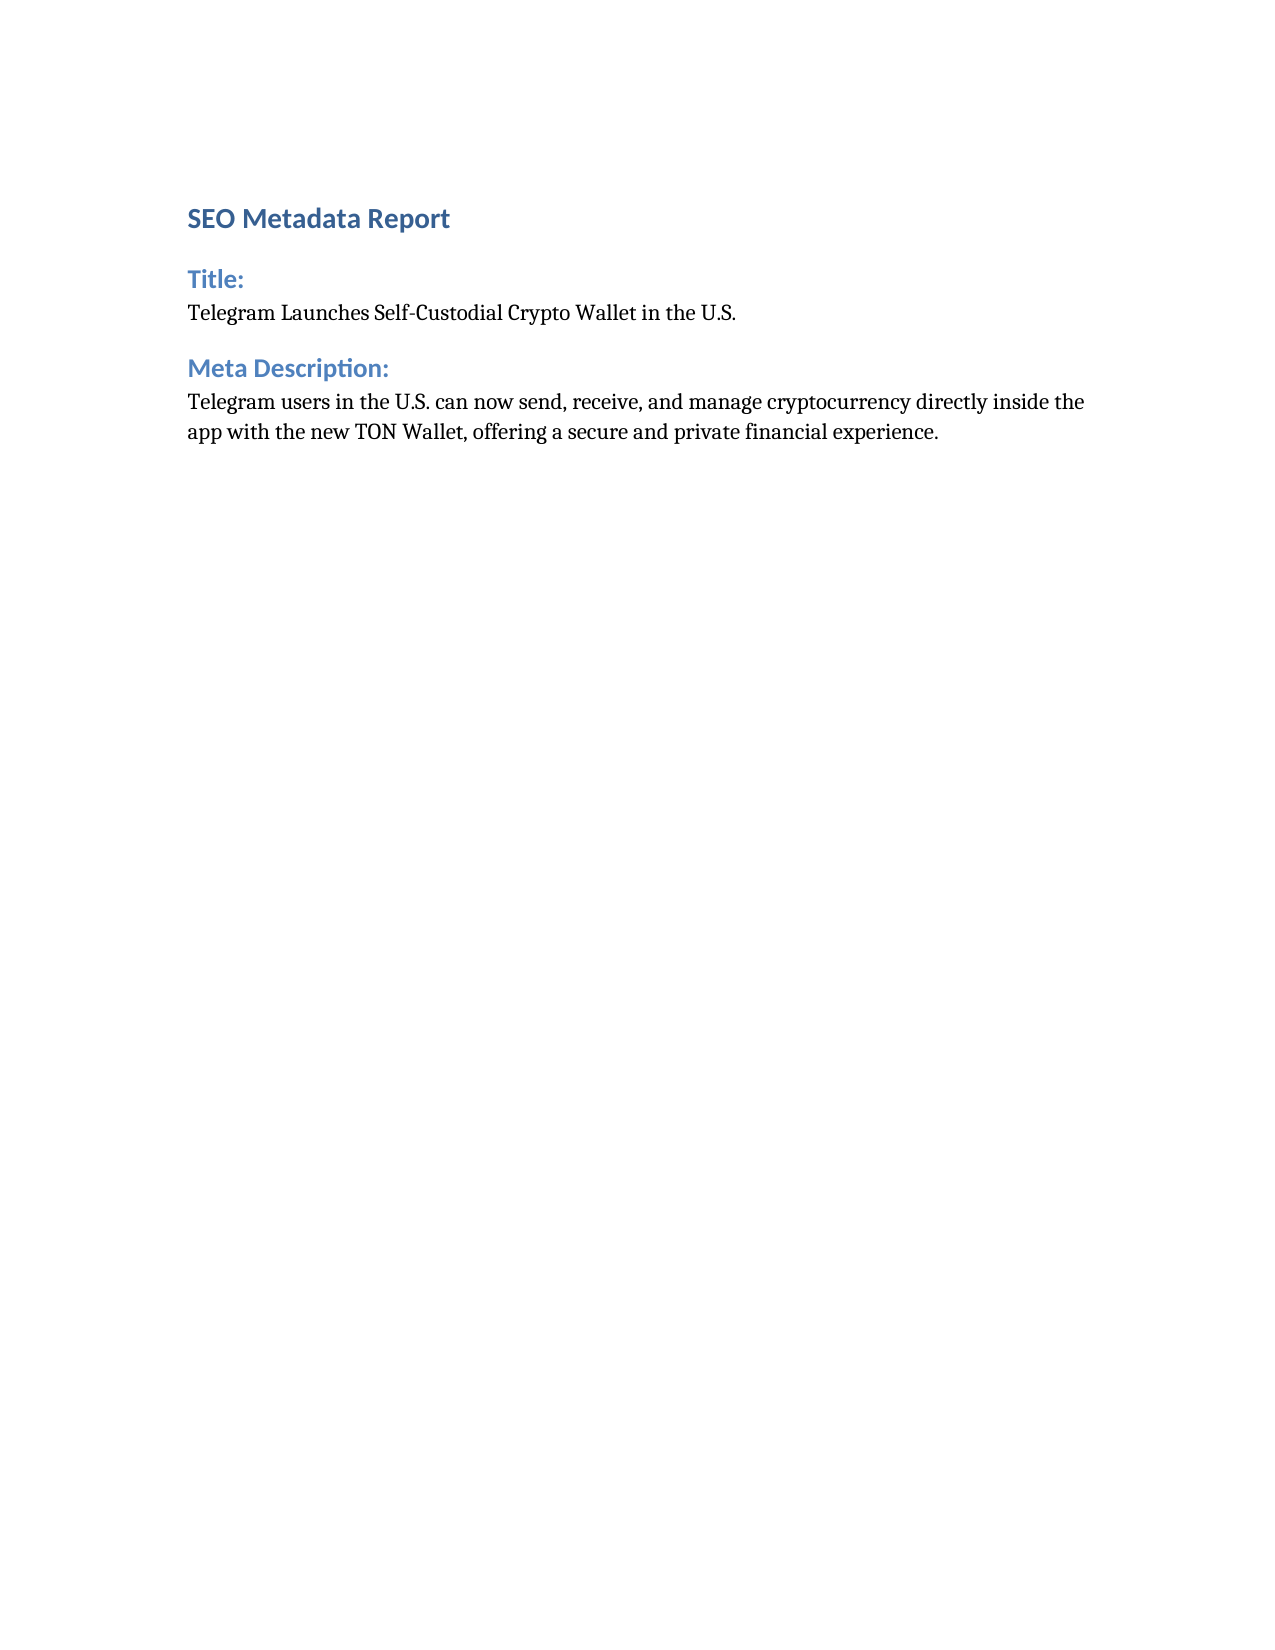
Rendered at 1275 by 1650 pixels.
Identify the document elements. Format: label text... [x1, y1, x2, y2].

text Telegram users in the U.S. can now send, receive, and manage cryptocurrency directly inside the app with the new TON Wallet, offering a secure and private financial experience. [187, 389, 1087, 445]
subtitle SEO Metadata Report [187, 200, 1087, 236]
subtitle Title: [187, 262, 1087, 295]
subtitle Meta Description: [187, 351, 1087, 384]
text Telegram Launches Self-Custodial Crypto Wallet in the U.S. [187, 300, 1087, 326]
